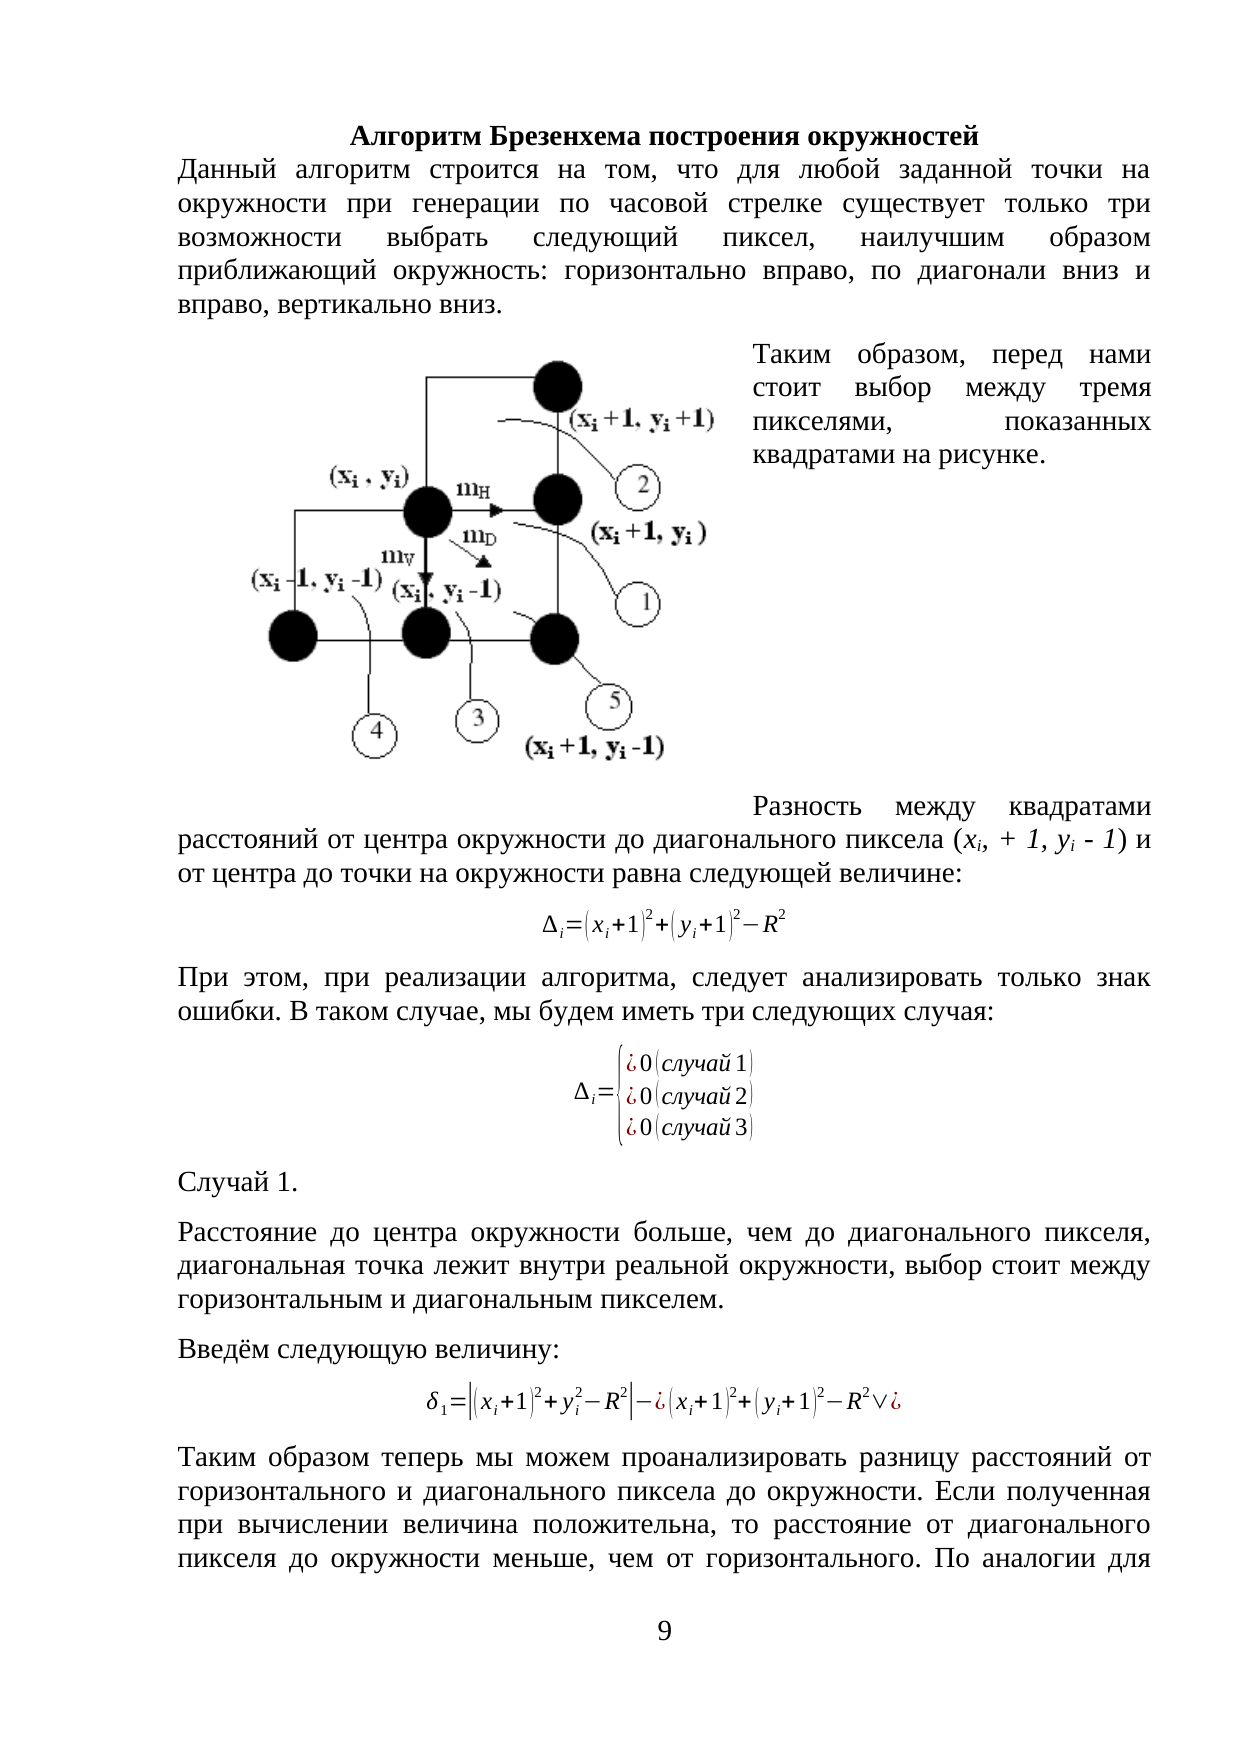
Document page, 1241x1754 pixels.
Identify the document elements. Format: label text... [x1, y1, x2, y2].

subtitle Алгоритм Брезенхема построения окружностей [177, 118, 1152, 152]
text При этом, при реализации алгоритма, следует анализировать только знак ошибки. В таком случае, мы будем иметь три следующих случая: [177, 959, 1152, 1026]
text Расстояние до центра окружности больше, чем до диагонального пикселя, диагональная точка лежит внутри реальной окружности, выбор стоит между горизонтальным и диагональным пикселем. [177, 1214, 1152, 1314]
text Введём следующую величину: [177, 1331, 1152, 1365]
picture [177, 336, 732, 778]
text Данный алгоритм строится на том, что для любой заданной точки на окружности при генерации по часовой стрелке существует только три возможности выбрать следующий пиксел, наилучшим образом приближающий окружность: горизонтально вправо, по диагонали вниз и вправо, вертикально вниз. [177, 152, 1152, 319]
text Таким образом, перед нами стоит выбор между тремя пикселями, показанных квадратами на рисунке. [732, 336, 1152, 470]
text Разность между квадратами расстояний от центра окружности до диагонального пиксела (xi, + 1, уi - 1) и от центра до точки на окружности равна следующей величине: [177, 788, 1152, 889]
text Случай 1. [177, 1164, 1152, 1197]
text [177, 1439, 1152, 1573]
